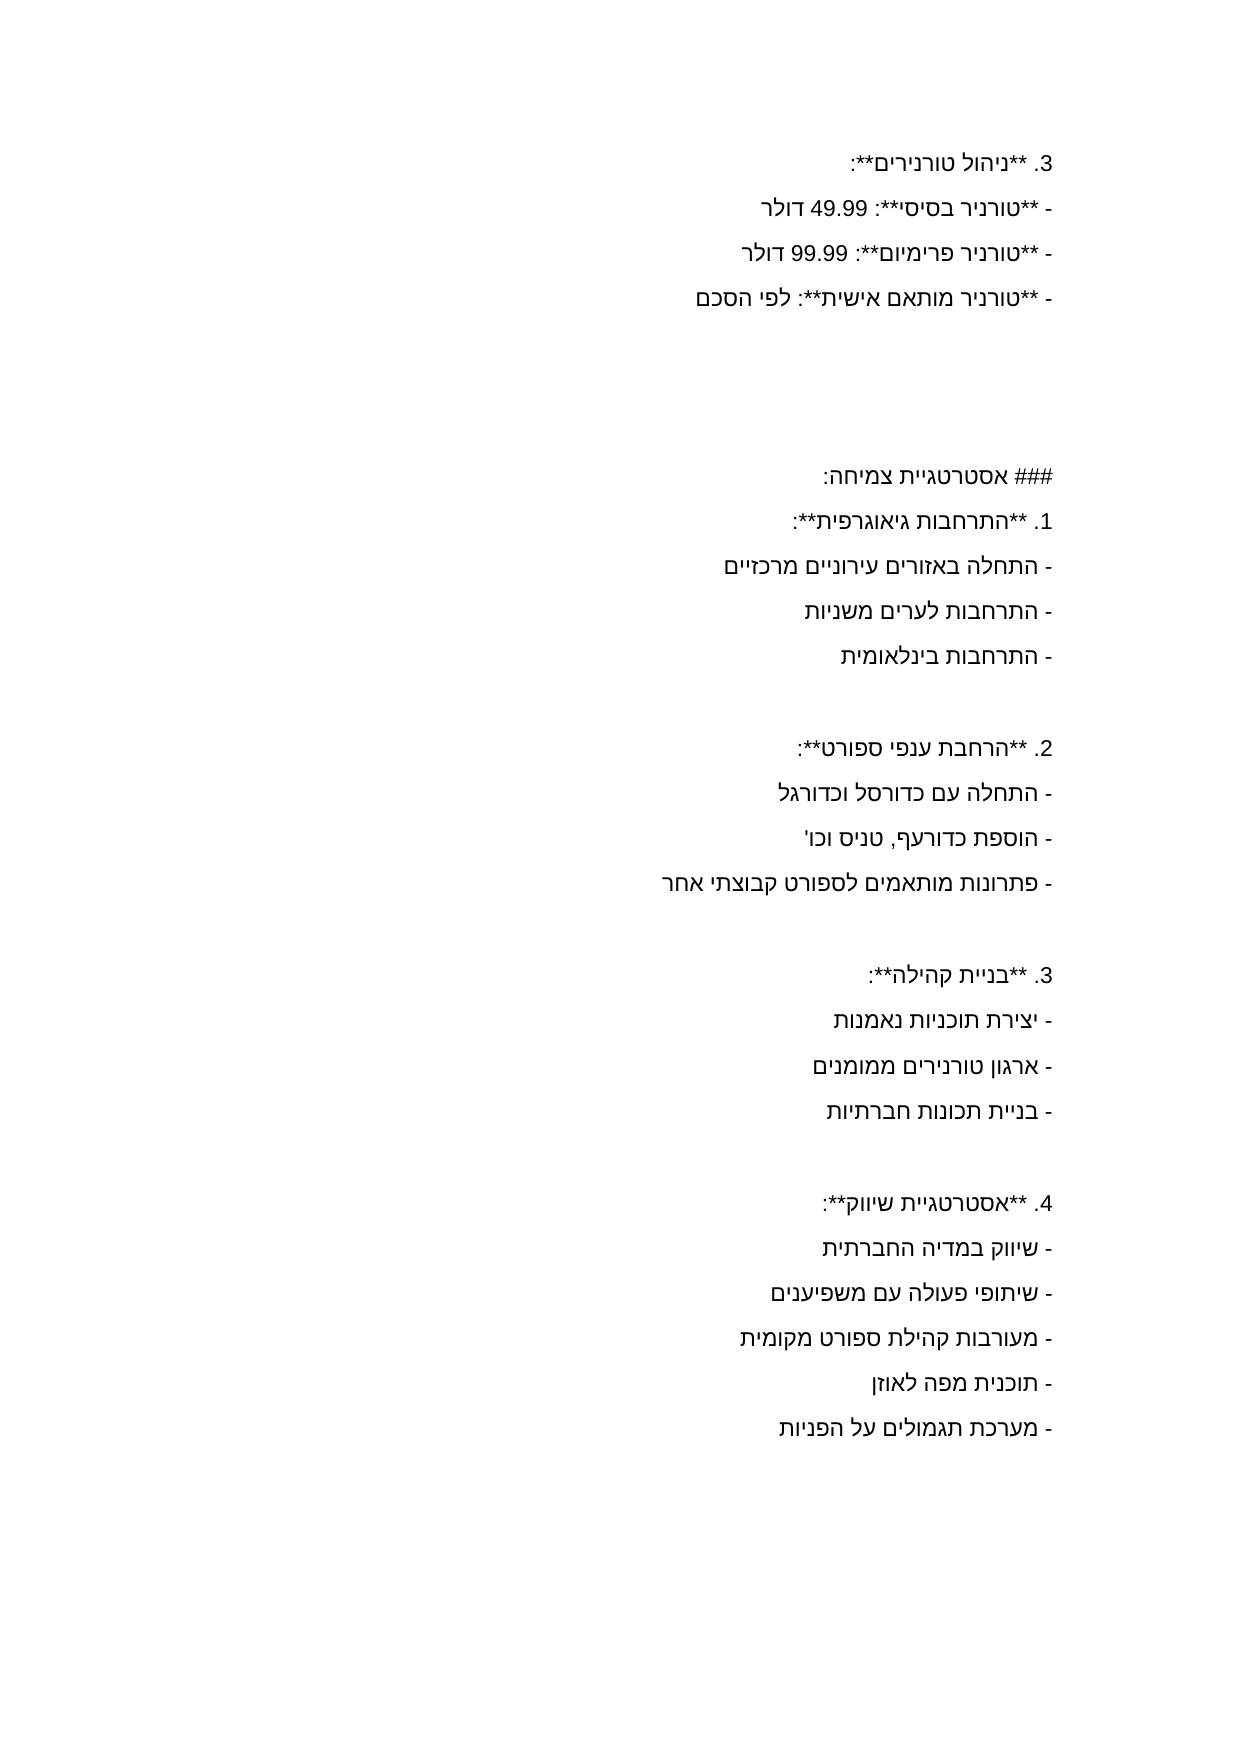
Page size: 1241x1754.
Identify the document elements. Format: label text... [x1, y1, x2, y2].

text - שיתופי פעולה עם משפיענים [187, 1280, 1053, 1306]
text 3. **בניית קהילה**: [187, 962, 1053, 989]
text - מעורבות קהילת ספורט מקומית [187, 1325, 1053, 1351]
text - התחלה עם כדורסל וכדורגל [187, 780, 1053, 807]
text ### אסטרטגיית צמיחה: [187, 463, 1053, 489]
text 4. **אסטרטגיית שיווק**: [187, 1190, 1053, 1216]
text - **טורניר פרימיום**: 99.99 דולר [187, 240, 1053, 267]
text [187, 1415, 1053, 1584]
text - שיווק במדיה החברתית [187, 1235, 1053, 1261]
text - **טורניר מותאם אישית**: לפי הסכם [187, 285, 1053, 312]
text - התרחבות לערים משניות [187, 598, 1053, 624]
text - הוספת כדורעף, טניס וכו' [187, 825, 1053, 852]
text - **טורניר בסיסי**: 49.99 דולר [187, 195, 1053, 221]
text - ארגון טורנירים ממומנים [187, 1053, 1053, 1079]
text 2. **הרחבת ענפי ספורט**: [187, 735, 1053, 761]
text - יצירת תוכניות נאמנות [187, 1007, 1053, 1034]
text 1. **התרחבות גיאוגרפית**: [187, 508, 1053, 534]
text - תוכנית מפה לאוזן [187, 1370, 1053, 1396]
text - פתרונות מותאמים לספורט קבוצתי אחר [187, 870, 1053, 897]
text - התרחבות בינלאומית [187, 643, 1053, 669]
text - התחלה באזורים עירוניים מרכזיים [187, 553, 1053, 579]
text 3. **ניהול טורנירים**: [187, 150, 1053, 176]
text - בניית תכונות חברתיות [187, 1098, 1053, 1124]
